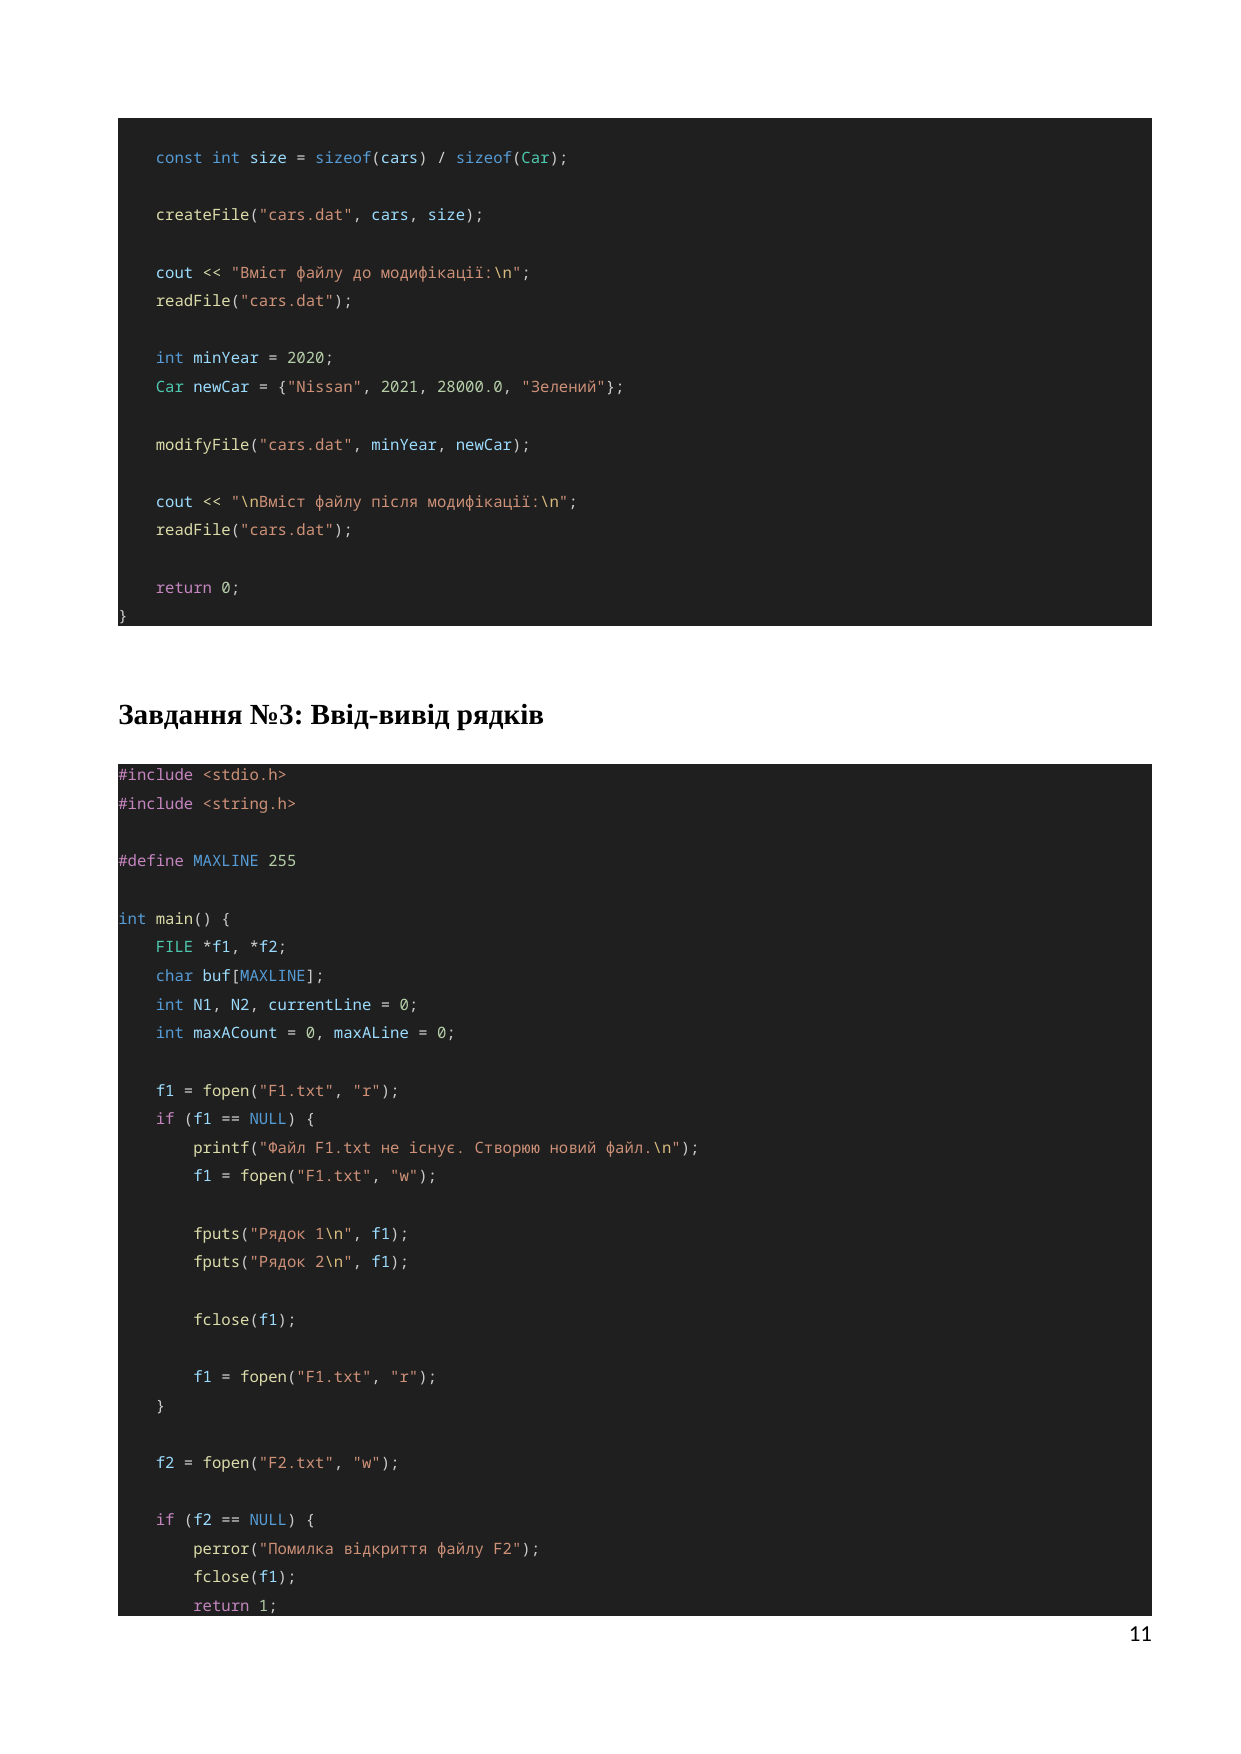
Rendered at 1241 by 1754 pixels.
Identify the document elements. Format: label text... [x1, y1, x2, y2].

text fclose(f1); [118, 1308, 1152, 1330]
text if (f2 == NULL) { [118, 1509, 1152, 1530]
text int maxACount = 0, maxALine = 0; [118, 1022, 1152, 1043]
text } [118, 1394, 1152, 1416]
text const int size = sizeof(cars) / sizeof(Car); [118, 147, 1152, 168]
text f1 = fopen("F1.txt", "r"); [118, 1079, 1152, 1101]
text fclose(f1); [118, 1566, 1152, 1587]
text createFile("cars.dat", cars, size); [118, 204, 1152, 225]
text readFile("cars.dat"); [118, 290, 1152, 311]
text #include <stdio.h> [118, 764, 1152, 785]
text modifyFile("cars.dat", minYear, newCar); [118, 433, 1152, 454]
text if (f1 == NULL) { [118, 1108, 1152, 1129]
text printf("Файл F1.txt не існує. Створюю новий файл.\n"); [118, 1137, 1152, 1158]
text fputs("Рядок 2\n", f1); [118, 1251, 1152, 1272]
text perror("Помилка відкриття файлу F2"); [118, 1538, 1152, 1559]
text } [118, 605, 1152, 626]
text Car newCar = {"Nissan", 2021, 28000.0, "Зелений"}; [118, 376, 1152, 397]
text return 1; [118, 1595, 1152, 1616]
text readFile("cars.dat"); [118, 519, 1152, 540]
text f1 = fopen("F1.txt", "w"); [118, 1165, 1152, 1186]
text int N1, N2, currentLine = 0; [118, 993, 1152, 1014]
text cout << "\nВміст файлу після модифікації:\n"; [118, 491, 1152, 512]
text f2 = fopen("F2.txt", "w"); [118, 1452, 1152, 1473]
text #include <string.h> [118, 793, 1152, 814]
text int main() { [118, 907, 1152, 929]
text int minYear = 2020; [118, 347, 1152, 368]
text fputs("Рядок 1\n", f1); [118, 1222, 1152, 1244]
text #define MAXLINE 255 [118, 850, 1152, 871]
text FILE *f1, *f2; [118, 936, 1152, 957]
text Завдання №3: Ввід-вивід рядків [118, 697, 1152, 731]
text cout << "Вміст файлу до модифікації:\n"; [118, 261, 1152, 283]
text return 0; [118, 576, 1152, 598]
text char buf[MAXLINE]; [118, 965, 1152, 986]
text f1 = fopen("F1.txt", "r"); [118, 1366, 1152, 1387]
